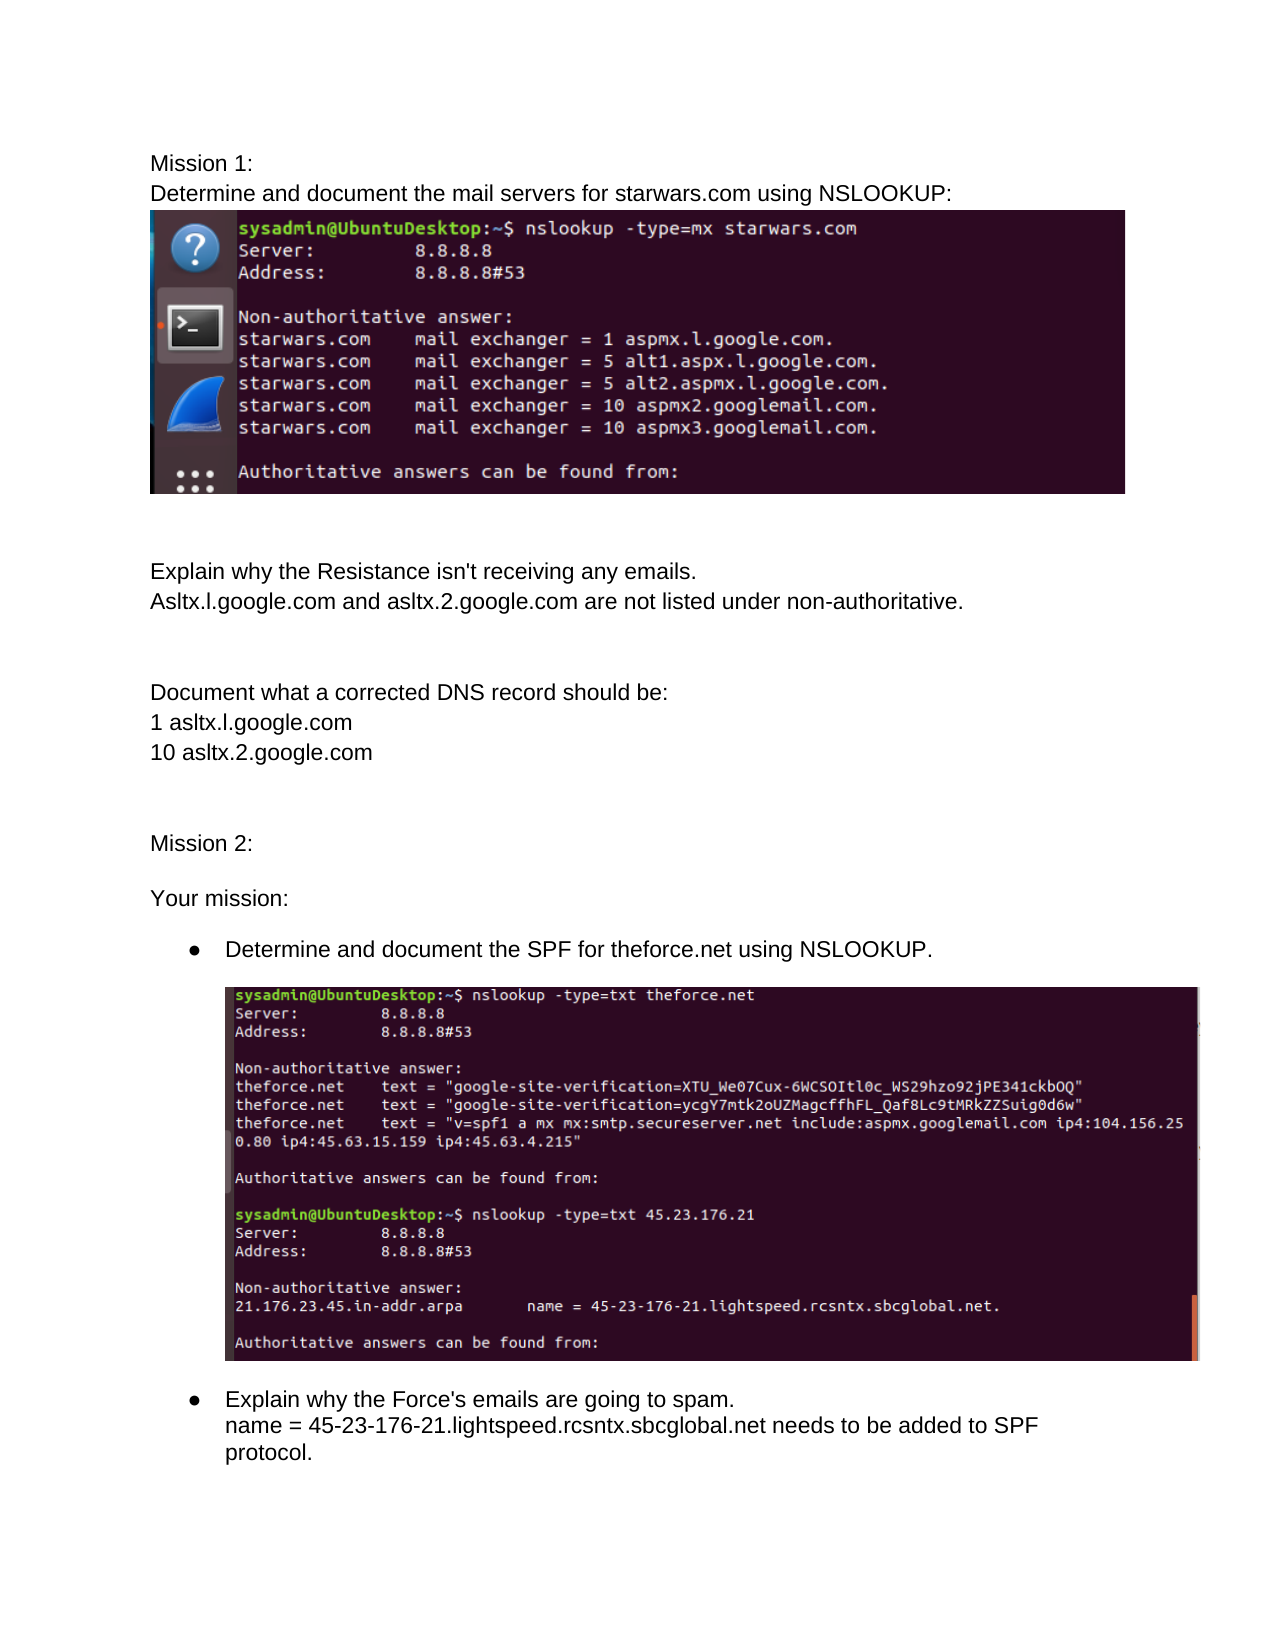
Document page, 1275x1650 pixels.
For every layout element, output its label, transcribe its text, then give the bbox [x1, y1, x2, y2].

text Determine and document the mail servers for starwars.com using NSLOOKUP: [150, 180, 1125, 210]
picture [225, 987, 1200, 1361]
text Document what a corrected DNS record should be: [150, 679, 1125, 705]
text Mission 2: [150, 830, 1125, 856]
text Mission 1: [150, 150, 1125, 176]
text 1 asltx.l.google.com [150, 709, 1125, 735]
text Your mission: [150, 885, 1125, 911]
picture [150, 210, 1125, 494]
list Explain why the Force's emails are going to spam. name = 45-23-176-21.lightspeed.rcsntx.sbcglobal.net needs to be added to SPF protocol. [187, 1386, 1125, 1491]
text 10 asltx.2.google.com [150, 739, 1125, 766]
list Determine and document the SPF for theforce.net using NSLOOKUP. [187, 936, 1125, 963]
text Explain why the Resistance isn't receiving any emails. Asltx.l.google.com and asltx.2.google.com are not listed under non-authoritative. [150, 558, 1125, 614]
